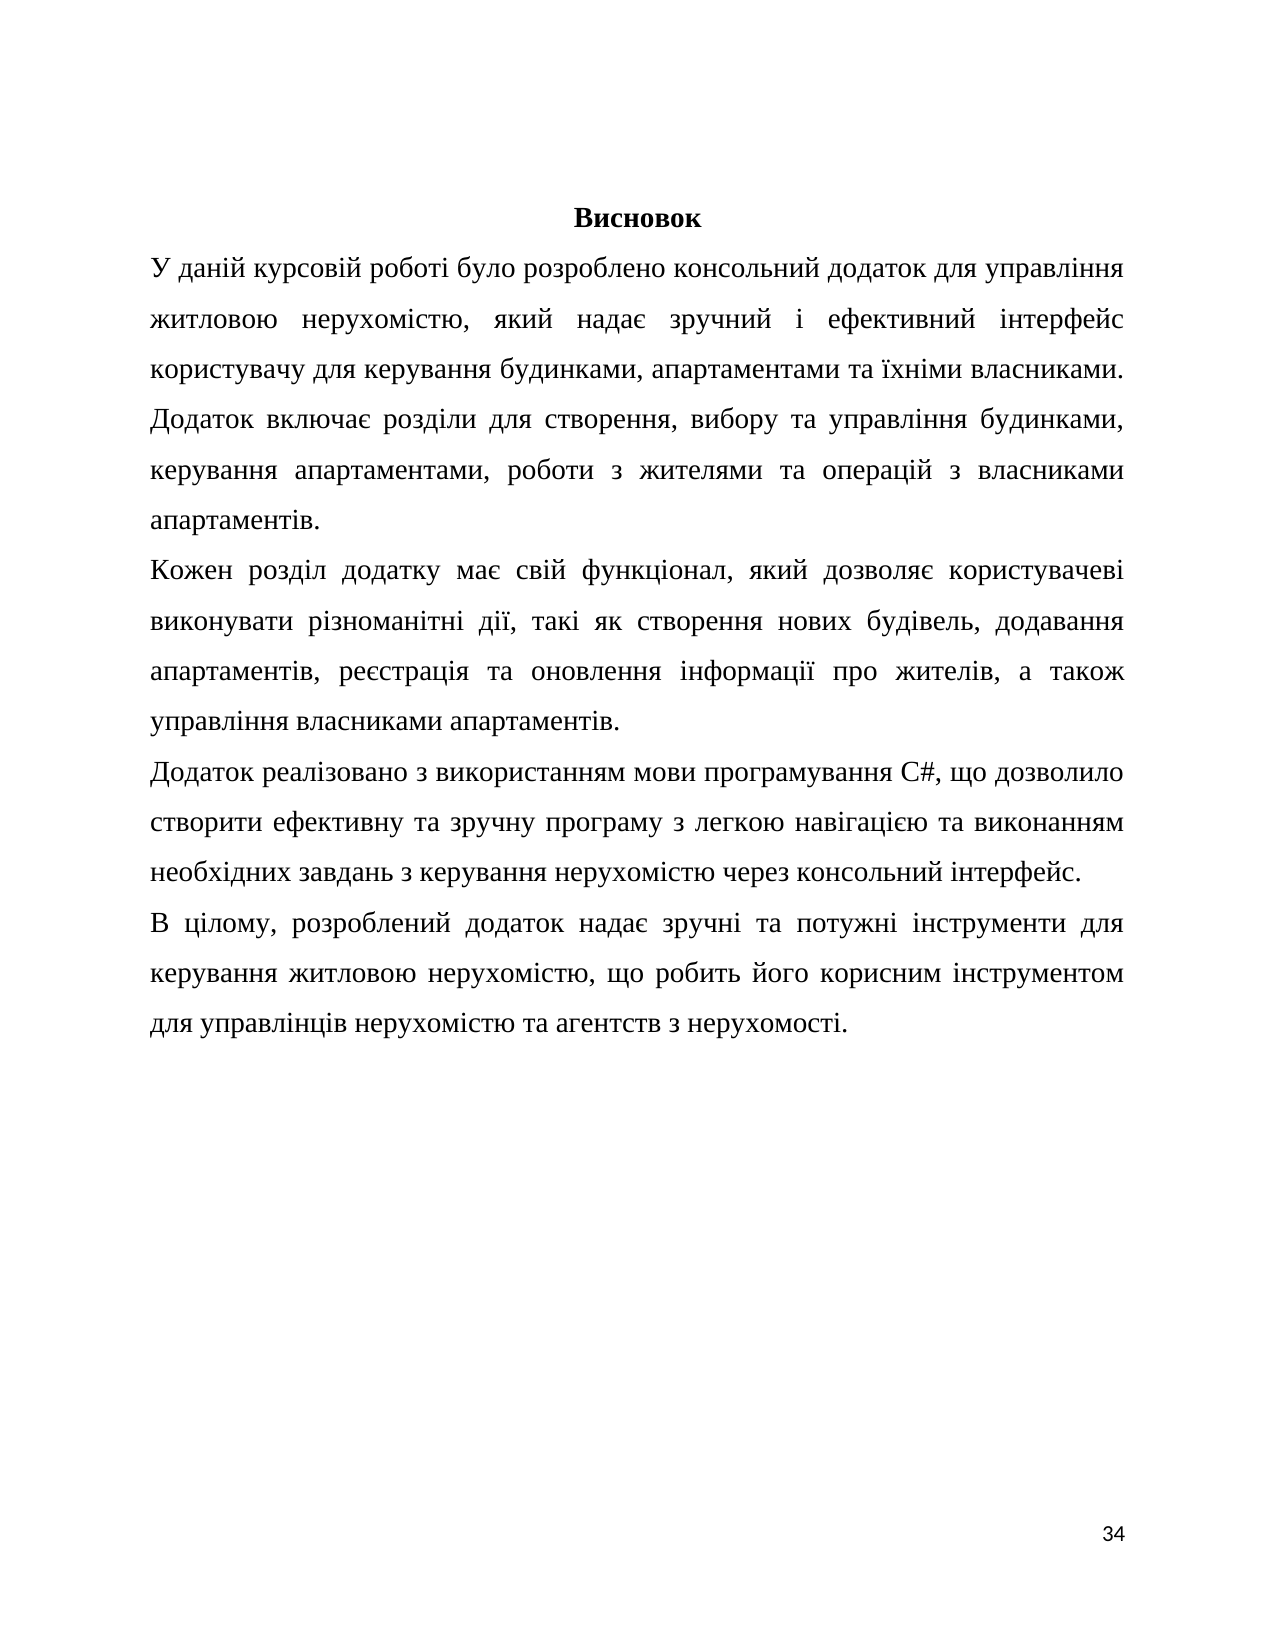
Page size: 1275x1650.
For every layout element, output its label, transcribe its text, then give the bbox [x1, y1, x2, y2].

text Кожен розділ додатку має свій функціонал, який дозволяє користувачеві виконувати різноманітні дії, такі як створення нових будівель, додавання апартаментів, реєстрація та оновлення інформації про жителів, а також управління власниками апартаментів. [150, 552, 1125, 737]
text У даній курсовій роботі було розроблено консольний додаток для управління житловою нерухомістю, який надає зручний і ефективний інтерфейс користувачу для керування будинками, апартаментами та їхніми власниками. Додаток включає розділи для створення, вибору та управління будинками, керування апартаментами, роботи з жителями та операцій з власниками апартаментів. [150, 251, 1125, 536]
text В цілому, розроблений додаток надає зручні та потужні інструменти для керування житловою нерухомістю, що робить його корисним інструментом для управлінців нерухомістю та агентств з нерухомості. [150, 905, 1125, 1039]
text Додаток реалізовано з використанням мови програмування C#, що дозволило створити ефективну та зручну програму з легкою навігацією та виконанням необхідних завдань з керування нерухомістю через консольний інтерфейс. [150, 754, 1125, 888]
text Висновок [150, 150, 1125, 234]
